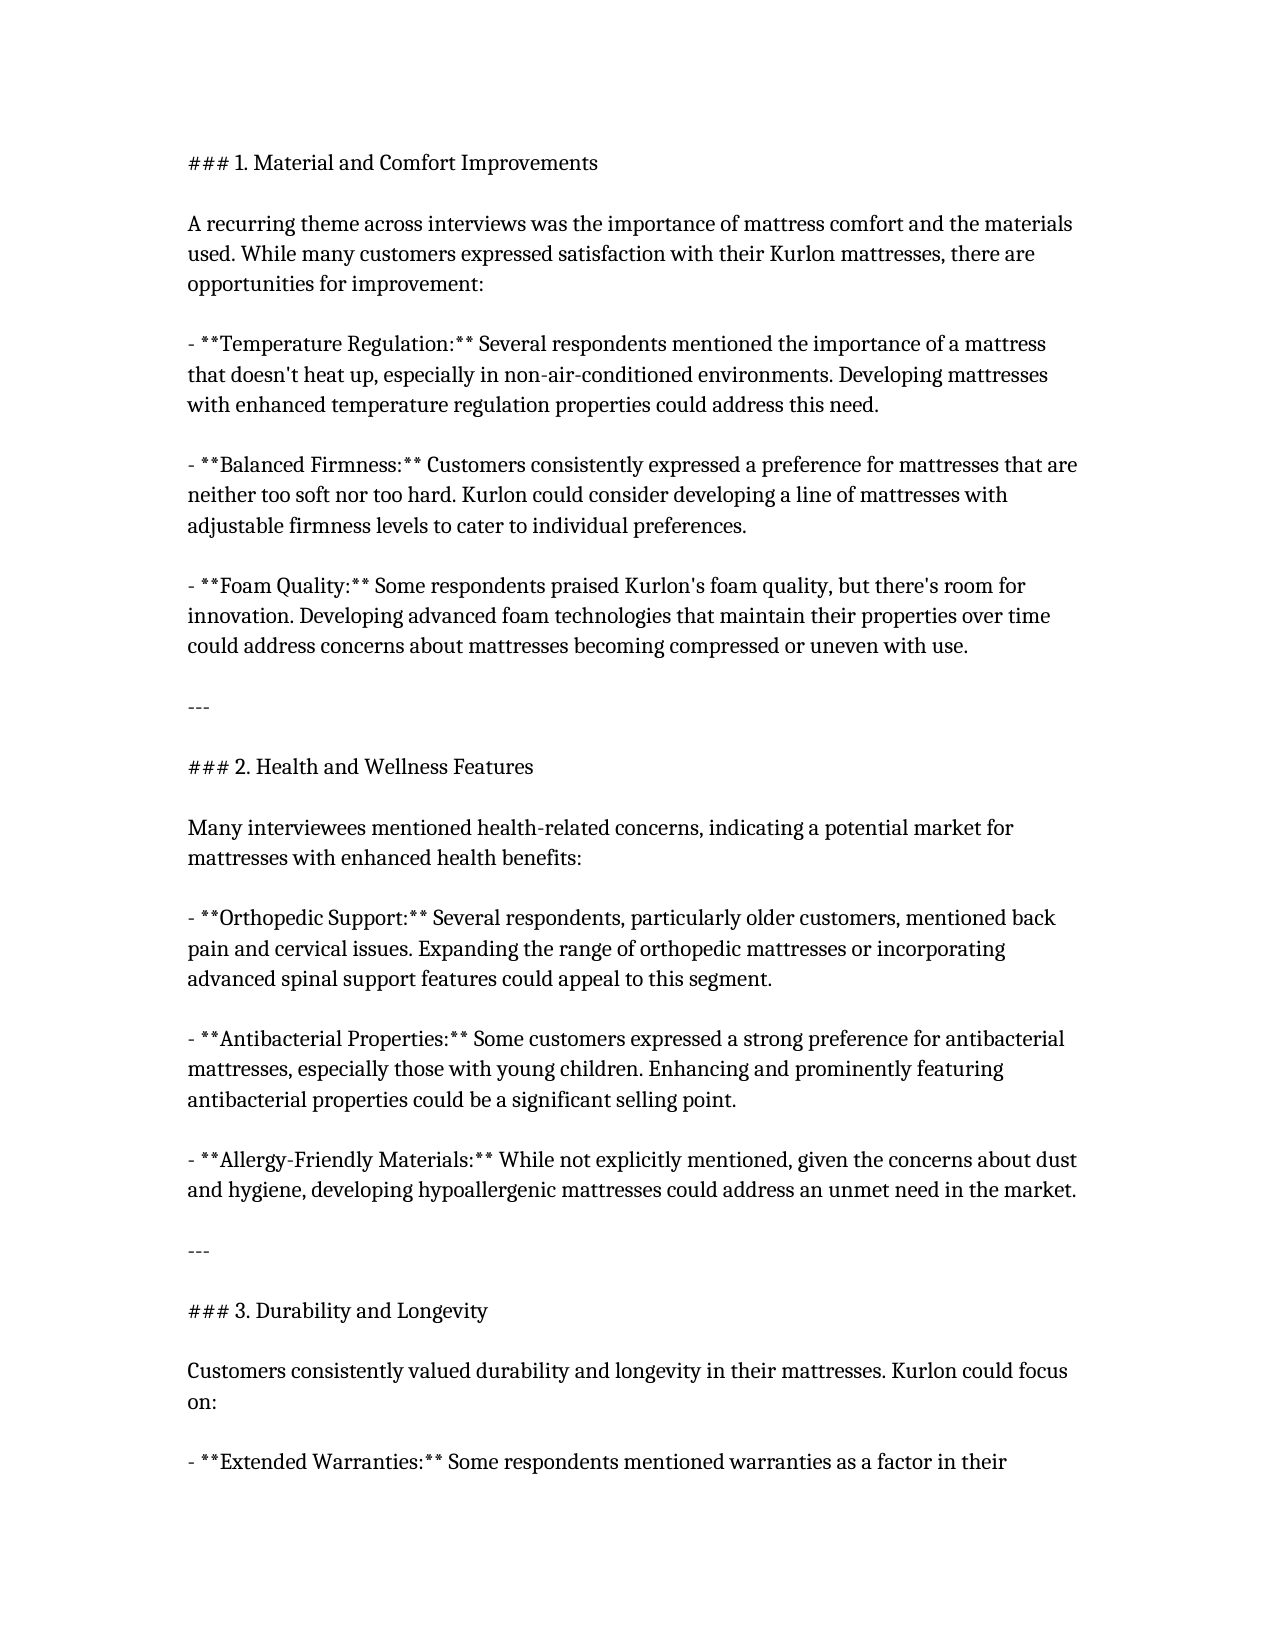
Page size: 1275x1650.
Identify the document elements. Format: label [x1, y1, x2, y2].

text [187, 150, 1087, 1475]
